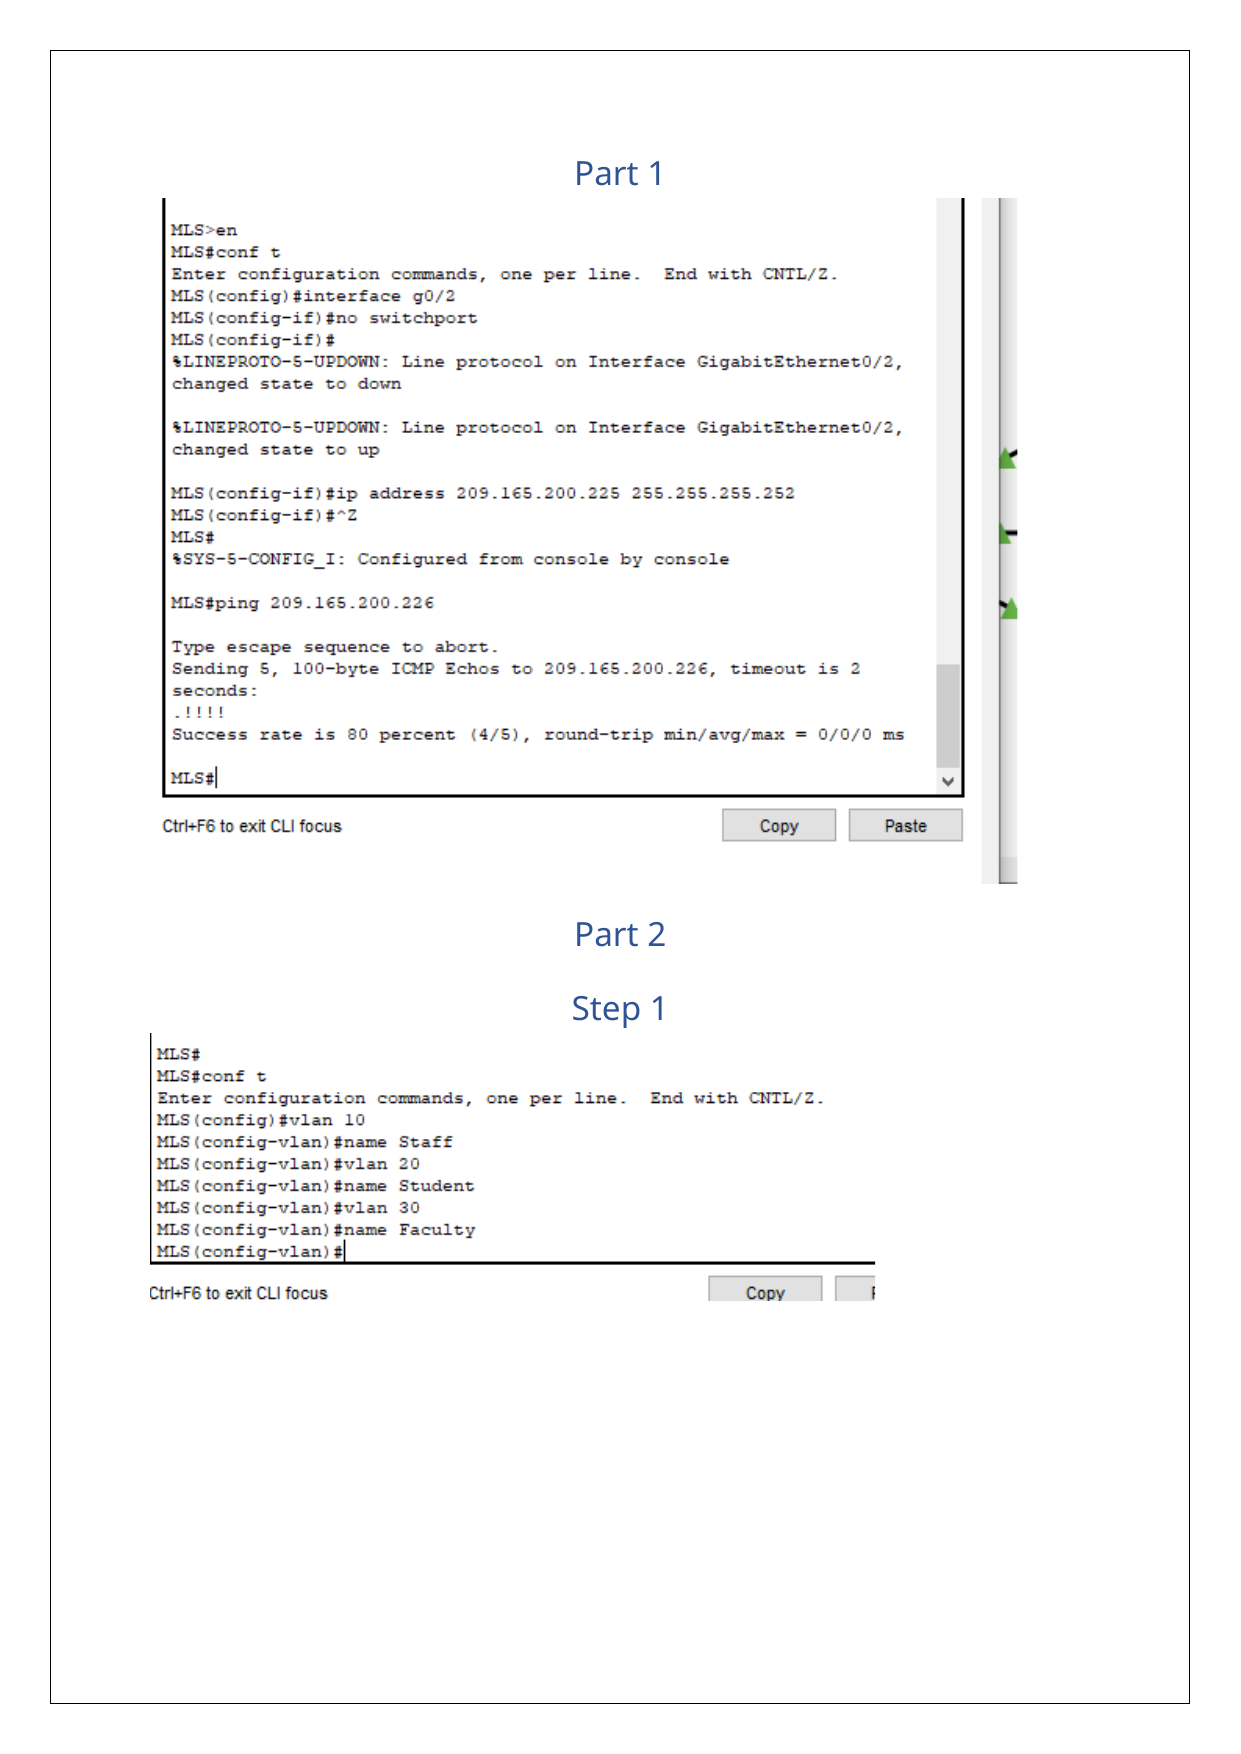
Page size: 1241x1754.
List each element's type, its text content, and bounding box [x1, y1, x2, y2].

picture [150, 1033, 876, 1301]
subtitle Part 2 [150, 911, 1090, 956]
picture [150, 198, 1018, 884]
subtitle Part 1 [150, 150, 1090, 195]
subtitle Step 1 [150, 984, 1090, 1030]
